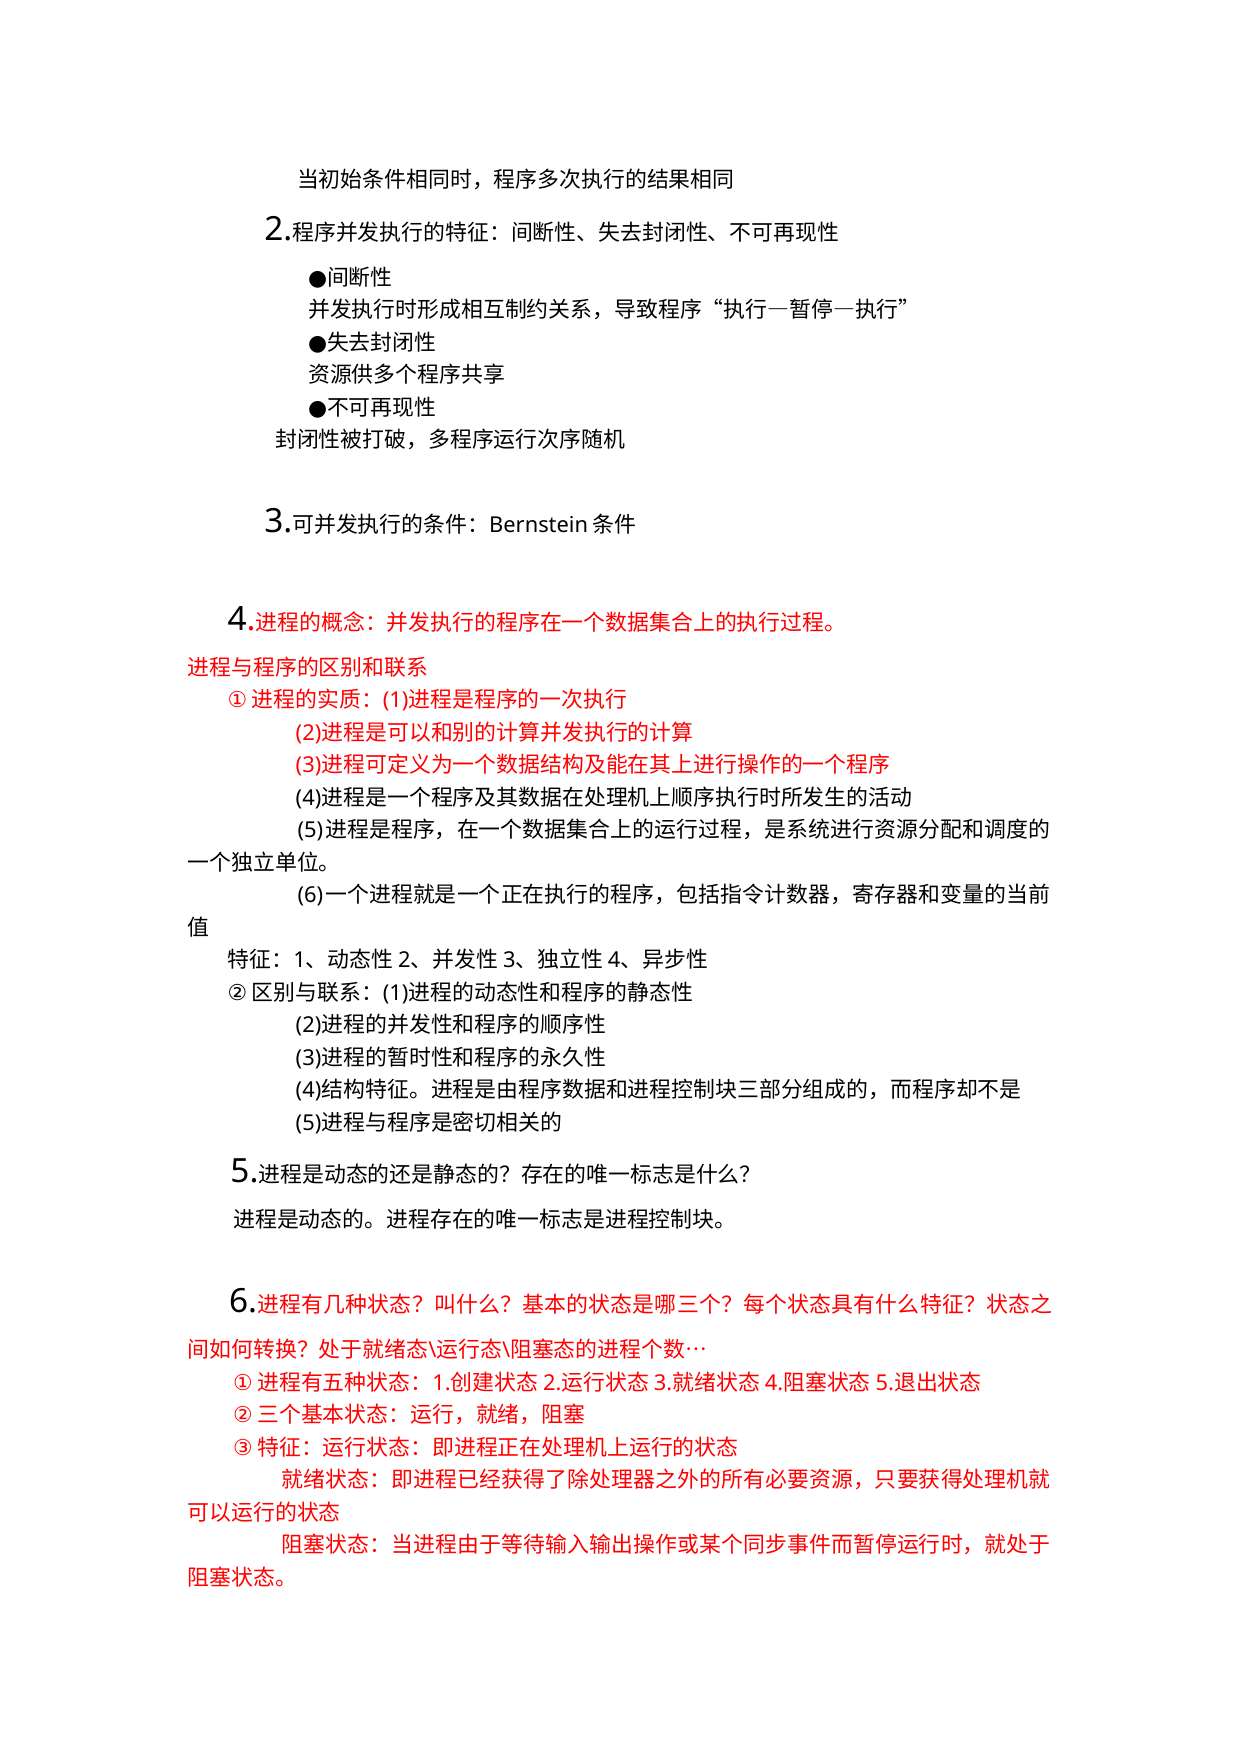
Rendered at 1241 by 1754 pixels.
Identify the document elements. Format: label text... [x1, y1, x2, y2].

text 3.可并发执行的条件：Bernstein条件 [264, 487, 1053, 552]
text ①进程有五种状态：1.创建状态 2.运行状态 3.就绪状态 4.阻塞状态 5.退出状态 [187, 1364, 1053, 1397]
text (6)一个进程就是一个正在执行的程序，包括指令计数器，寄存器和变量的当前值 [187, 877, 1053, 942]
text (2)进程的并发性和程序的顺序性 [187, 1007, 1053, 1039]
text (4)进程是一个程序及其数据在处理机上顺序执行时所发生的活动 [187, 779, 1053, 812]
text 资源供多个程序共享 [264, 357, 1053, 389]
text (5)进程与程序是密切相关的 [187, 1104, 1053, 1137]
text 封闭性被打破，多程序运行次序随机 [231, 422, 1053, 454]
text 5.进程是动态的还是静态的？存在的唯一标志是什么？ [187, 1137, 1053, 1202]
text 进程与程序的区别和联系 [187, 649, 1053, 682]
text ●失去封闭性 [264, 324, 1053, 357]
text ②三个基本状态：运行，就绪，阻塞 [187, 1397, 1053, 1429]
text (3)进程可定义为一个数据结构及能在其上进行操作的一个程序 [187, 747, 1053, 779]
text ②区别与联系：(1)进程的动态性和程序的静态性 [187, 974, 1053, 1007]
text 阻塞状态：当进程由于等待输入输出操作或某个同步事件而暂停运行时，就处于阻塞状态。 [187, 1527, 1053, 1592]
text 当初始条件相同时，程序多次执行的结果相同 [187, 162, 1053, 194]
text (5)进程是程序，在一个数据集合上的运行过程，是系统进行资源分配和调度的一个独立单位。 [187, 812, 1053, 877]
text 2.程序并发执行的特征：间断性、失去封闭性、不可再现性 [264, 194, 1053, 259]
text ③特征：运行状态：即进程正在处理机上运行的状态 [187, 1429, 1053, 1462]
text 就绪状态：即进程已经获得了除处理器之外的所有必要资源，只要获得处理机就可以运行的状态 [187, 1462, 1053, 1527]
text ①进程的实质：(1)进程是程序的一次执行 [187, 682, 1053, 714]
text ●不可再现性 [264, 389, 1053, 422]
text (3)进程的暂时性和程序的永久性 [187, 1039, 1053, 1072]
text 并发执行时形成相互制约关系，导致程序“执行—暂停—执行” [264, 292, 1053, 324]
text 特征：1、动态性 2、并发性 3、独立性 4、异步性 [187, 942, 1053, 974]
text 进程是动态的。进程存在的唯一标志是进程控制块。 [187, 1202, 1053, 1234]
text (2)进程是可以和别的计算并发执行的计算 [187, 714, 1053, 747]
text 4.进程的概念：并发执行的程序在一个数据集合上的执行过程。 [187, 584, 1053, 649]
text (4)结构特征。进程是由程序数据和进程控制块三部分组成的，而程序却不是 [187, 1072, 1053, 1104]
text 6.进程有几种状态？叫什么？基本的状态是哪三个？每个状态具有什么特征？状态之间如何转换？处于就绪态\运行态\阻塞态的进程个数… [187, 1267, 1053, 1364]
text ●间断性 [264, 259, 1053, 292]
